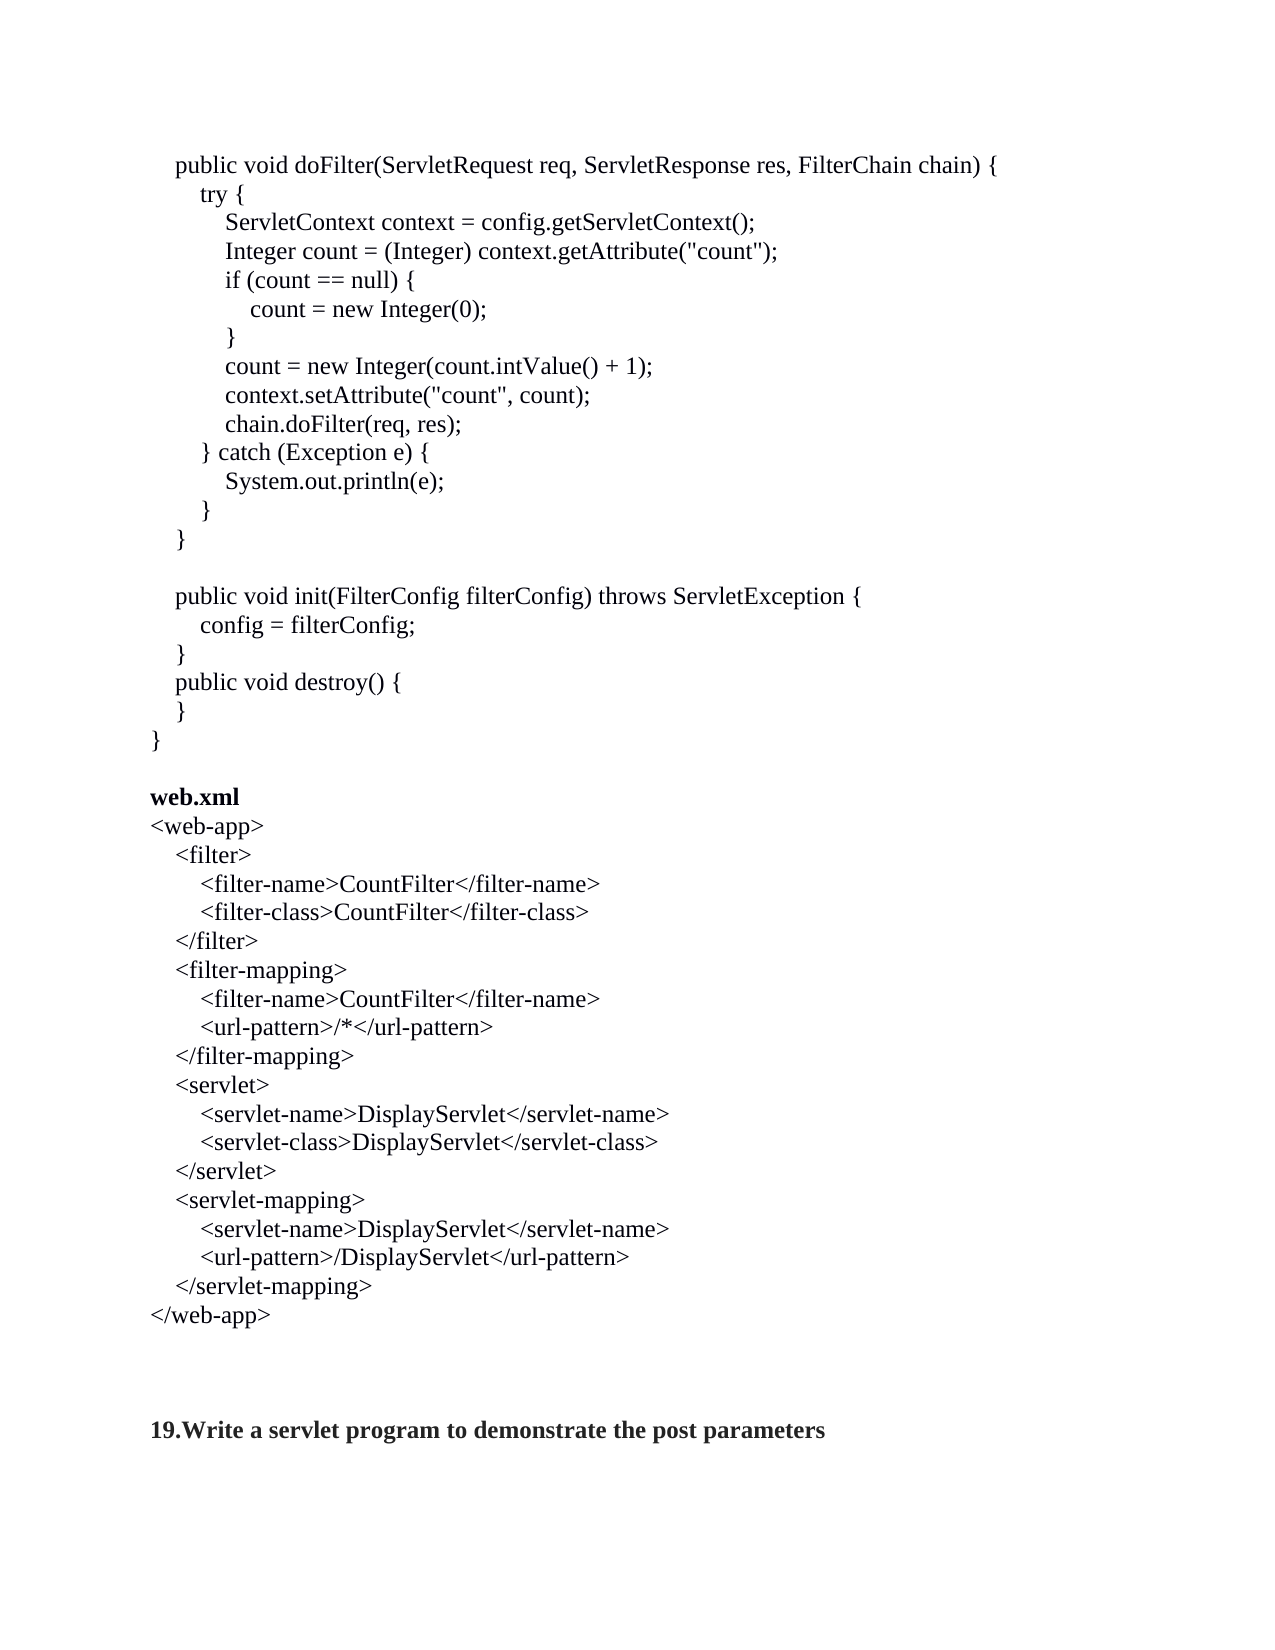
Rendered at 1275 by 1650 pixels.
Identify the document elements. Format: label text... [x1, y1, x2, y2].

text <url-pattern>/DisplayServlet</url-pattern> [150, 1242, 1125, 1271]
text <filter> [150, 840, 1125, 869]
text 19.Write a servlet program to demonstrate the post parameters [150, 1415, 1125, 1444]
text context.setAttribute("count", count); [150, 380, 1125, 409]
text public void init(FilterConfig filterConfig) throws ServletException { [150, 581, 1125, 610]
text try { [150, 179, 1125, 207]
text } catch (Exception e) { [150, 437, 1125, 466]
text <filter-name>CountFilter</filter-name> [150, 869, 1125, 897]
text Integer count = (Integer) context.getAttribute("count"); [150, 236, 1125, 265]
text <servlet-name>DisplayServlet</servlet-name> [150, 1214, 1125, 1242]
text <filter-name>CountFilter</filter-name> [150, 984, 1125, 1012]
text chain.doFilter(req, res); [150, 409, 1125, 437]
text <servlet-class>DisplayServlet</servlet-class> [150, 1127, 1125, 1156]
text count = new Integer(0); [150, 294, 1125, 322]
text public void doFilter(ServletRequest req, ServletResponse res, FilterChain chain) { [150, 150, 1125, 179]
text </filter> [150, 926, 1125, 955]
text <filter-mapping> [150, 955, 1125, 984]
text <web-app> [150, 811, 1125, 840]
text public void destroy() { [150, 667, 1125, 696]
text } [150, 725, 1125, 754]
text </servlet-mapping> [150, 1271, 1125, 1300]
text </servlet> [150, 1156, 1125, 1185]
text ServletContext context = config.getServletContext(); [150, 207, 1125, 236]
text } [150, 524, 1125, 552]
text } [150, 322, 1125, 351]
text <servlet> [150, 1070, 1125, 1099]
text config = filterConfig; [150, 610, 1125, 639]
text count = new Integer(count.intValue() + 1); [150, 351, 1125, 380]
text } [150, 696, 1125, 725]
text System.out.println(e); [150, 466, 1125, 495]
text web.xml [150, 782, 1125, 811]
text <servlet-name>DisplayServlet</servlet-name> [150, 1099, 1125, 1127]
text } [150, 495, 1125, 524]
text <servlet-mapping> [150, 1185, 1125, 1214]
text <filter-class>CountFilter</filter-class> [150, 897, 1125, 926]
text </web-app> [150, 1300, 1125, 1329]
text } [150, 639, 1125, 667]
text </filter-mapping> [150, 1041, 1125, 1070]
text <url-pattern>/*</url-pattern> [150, 1012, 1125, 1041]
text if (count == null) { [150, 265, 1125, 294]
